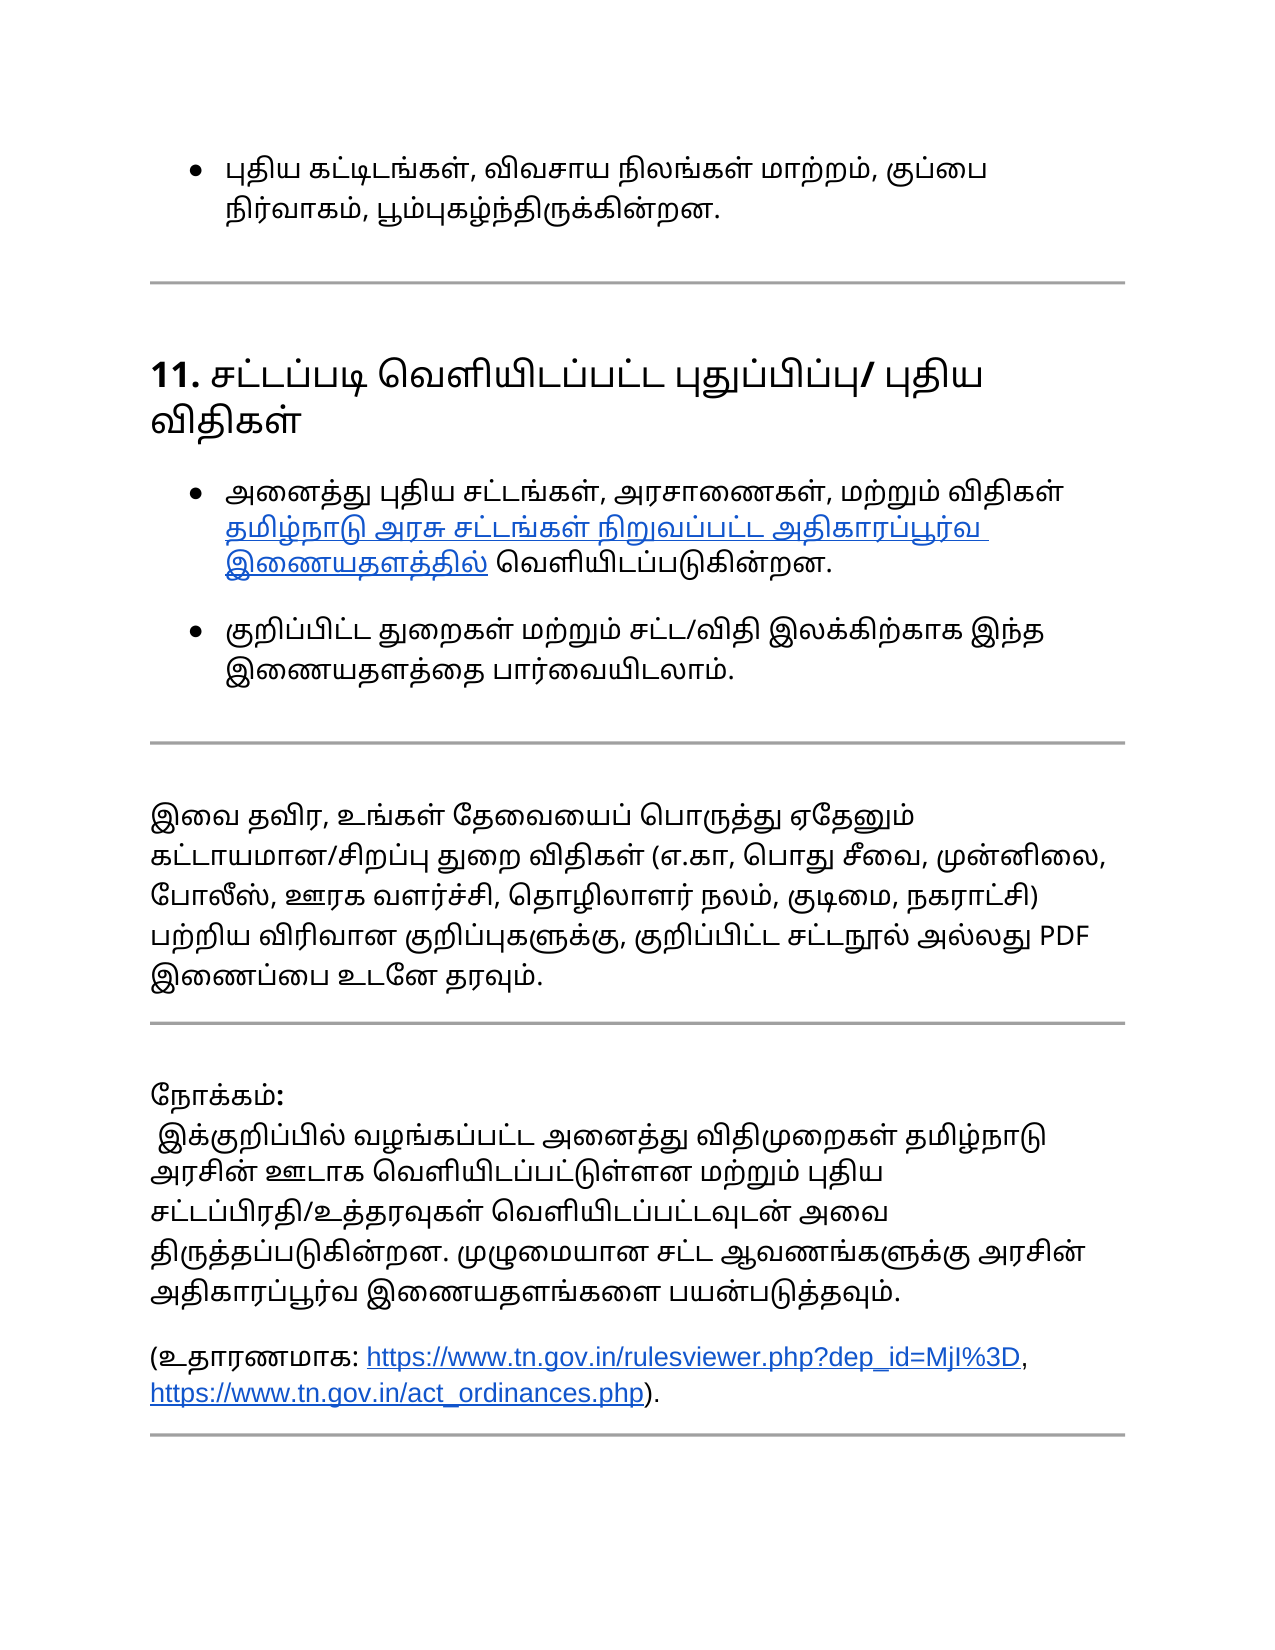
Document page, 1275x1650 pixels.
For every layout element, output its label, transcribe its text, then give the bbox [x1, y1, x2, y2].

text நோக்கம்: இக்குறிப்பில் வழங்கப்பட்ட அனைத்து விதிமுறைகள் தமிழ்நாடு அரசின் ஊடாக வெளியிடப்பட்டுள்ளன மற்றும் புதிய சட்டப்பிரதி/உத்தரவுகள் வெளியிடப்பட்டவுடன் அவை திருத்தப்படுகின்றன. முழுமையான சட்ட ஆவணங்களுக்கு அரசின் அதிகாரப்பூர்வ இணையதளங்களை பயன்படுத்தவும். [150, 1077, 1125, 1312]
list குறிப்பிட்ட துறைகள் மற்றும் சட்ட/விதி இலக்கிற்காக இந்த இணையதளத்தை பார்வையிடலாம். [187, 610, 1125, 716]
list புதிய கட்டிடங்கள், விவசாய நிலங்கள் மாற்றம், குப்பை நிர்வாகம், பூம்புகழ்ந்திருக்கின்றன. [187, 150, 1125, 256]
text இவை தவிர, உங்கள் தேவையைப் பொருத்து ஏதேனும் கட்டாயமான/சிறப்பு துறை விதிகள் (எ.கா, பொது சீவை, முன்னிலை, போலீஸ், ஊரக வளர்ச்சி, தொழிலாளர் நலம், குடிமை, நகராட்சி) பற்றிய விரிவான குறிப்புகளுக்கு, குறிப்பிட்ட சட்டநூல் அல்லது PDF இணைப்பை உடனே தரவும். [150, 797, 1125, 997]
text (உதாரணமாக: https://www.tn.gov.in/rulesviewer.php?dep_id=MjI%3D, https://www.tn.gov.in/act_ordinances.php). [150, 1337, 1125, 1408]
list அனைத்து புதிய சட்டங்கள், அரசாணைகள், மற்றும் விதிகள் தமிழ்நாடு அரசு சட்டங்கள் நிறுவப்பட்ட அதிகாரப்பூர்வ இணையதளத்தில் வெளியிடப்படுகின்றன. [187, 472, 1125, 610]
subtitle 11. சட்டப்படி வெளியிடப்பட்ட புதுப்பிப்பு/ புதிய விதிகள் [150, 349, 1125, 447]
